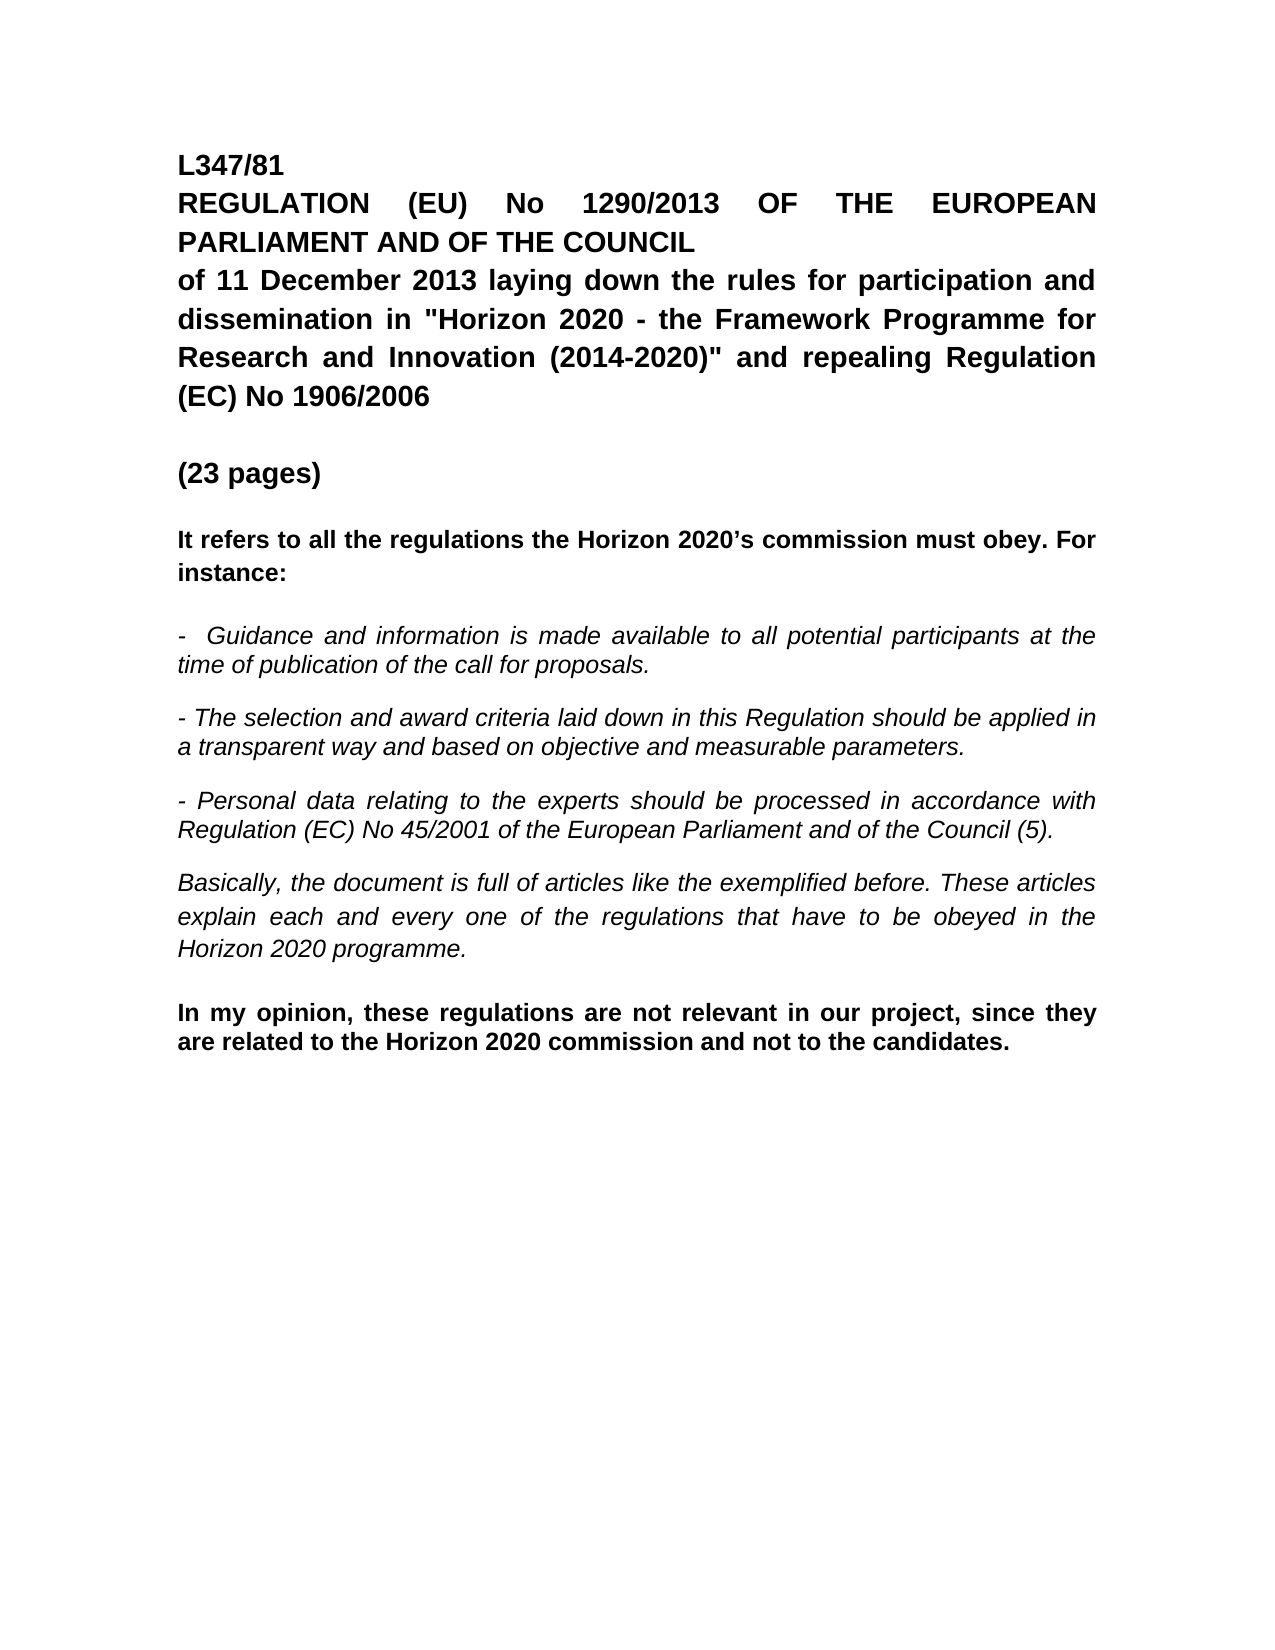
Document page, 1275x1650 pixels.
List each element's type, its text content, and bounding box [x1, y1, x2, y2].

text It refers to all the regulations the Horizon 2020’s commission must obey. For instance: [177, 525, 1098, 586]
text - Personal data relating to the experts should be processed in accordance with Regulation (EC) No 45/2001 of the European Parliament and of the Council (5). [177, 786, 1098, 843]
text - The selection and award criteria laid down in this Regulation should be applied in a transparent way and based on objective and measurable parameters. [177, 703, 1098, 761]
text - Guidance and information is made available to all potential participants at the time of publication of the call for proposals. [177, 621, 1098, 678]
text In my opinion, these regulations are not relevant in our project, since they are related to the Horizon 2020 commission and not to the candidates. [177, 998, 1098, 1055]
text REGULATION (EU) No 1290/2013 OF THE EUROPEAN PARLIAMENT AND OF THE COUNCIL [177, 186, 1098, 258]
text L347/81 [177, 148, 1098, 181]
text of 11 December 2013 laying down the rules for participation and dissemination in "Horizon 2020 - the Framework Programme for Research and Innovation (2014-2020)" and repealing Regulation (EC) No 1906/2006 [177, 263, 1098, 412]
text Basically, the document is full of articles like the exemplified before. These articles explain each and every one of the regulations that have to be obeyed in the Horizon 2020 programme. [177, 868, 1098, 963]
text (23 pages) [177, 456, 1098, 489]
